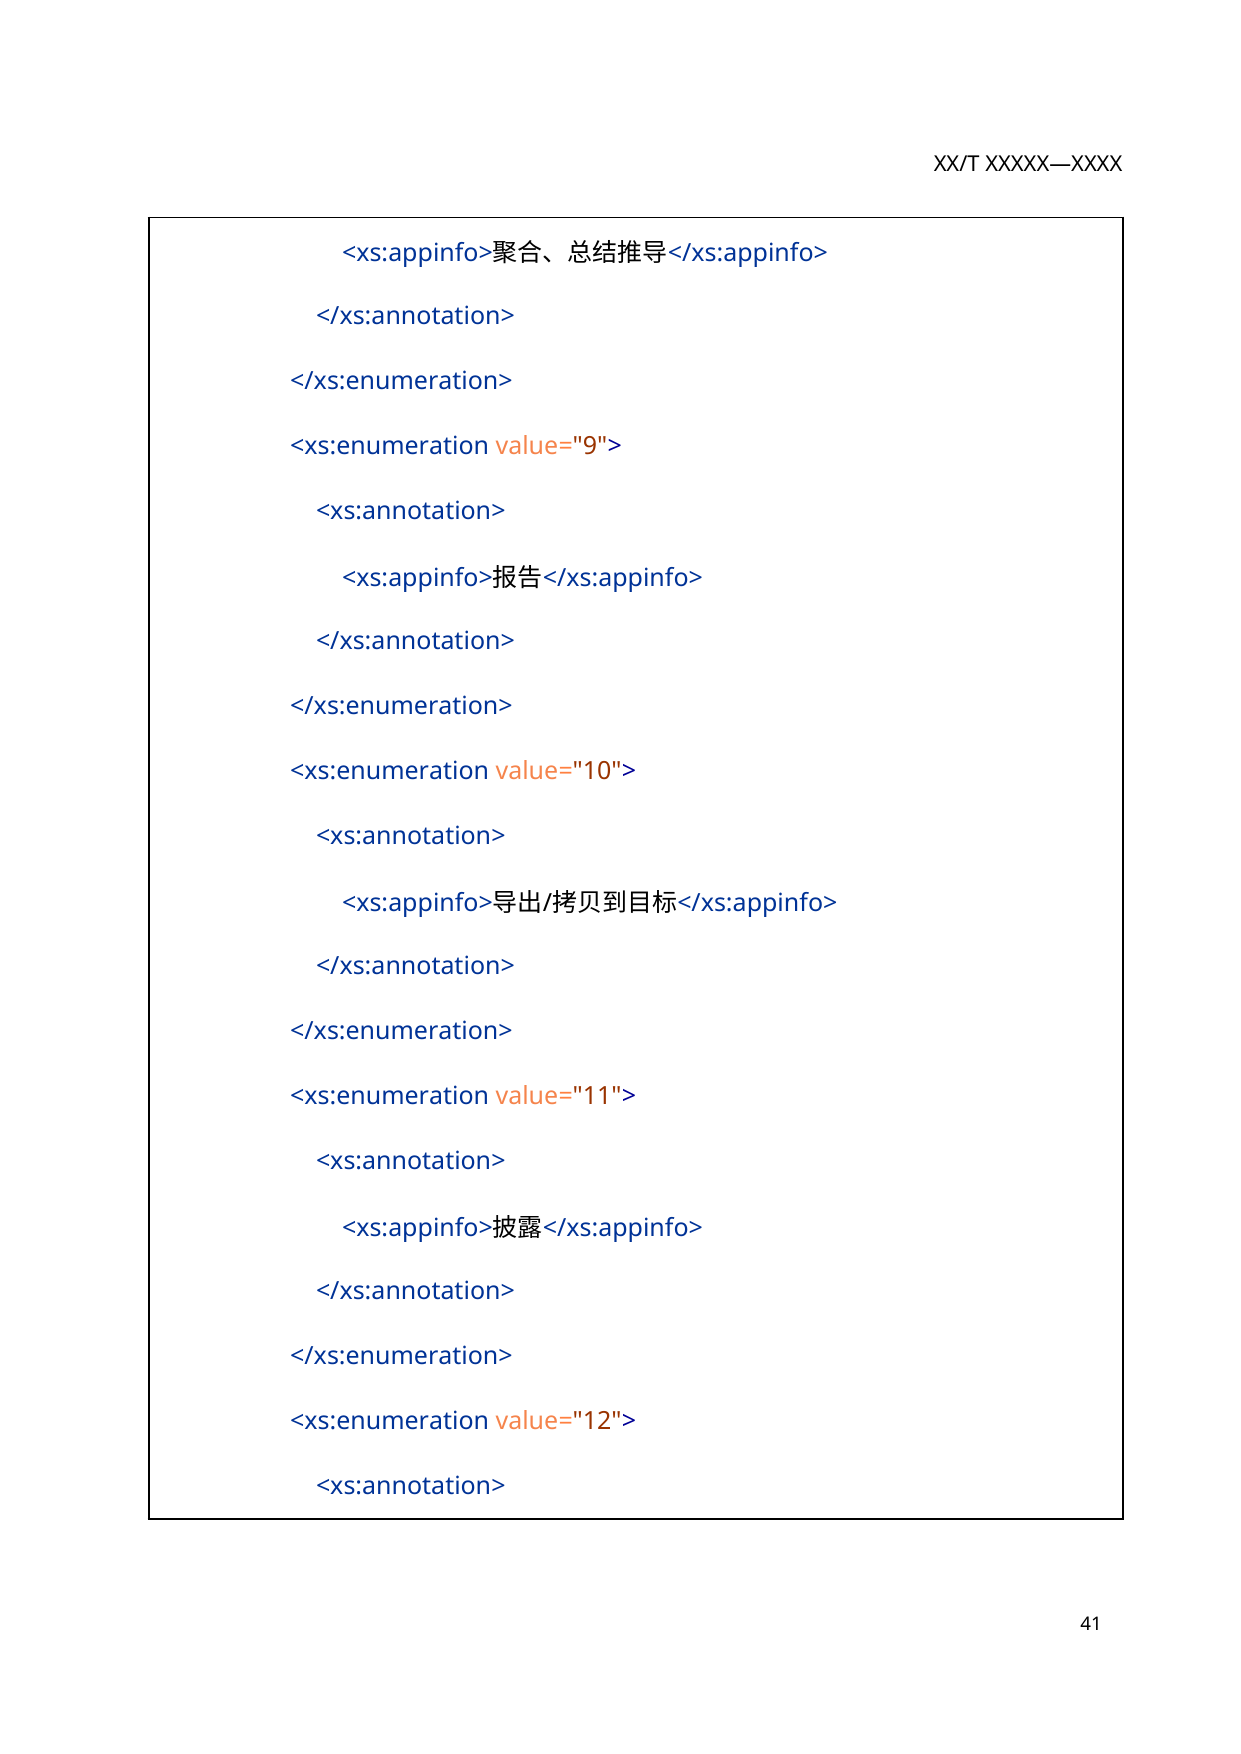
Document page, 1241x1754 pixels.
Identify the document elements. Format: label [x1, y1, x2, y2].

table_cell [150, 218, 1122, 1518]
